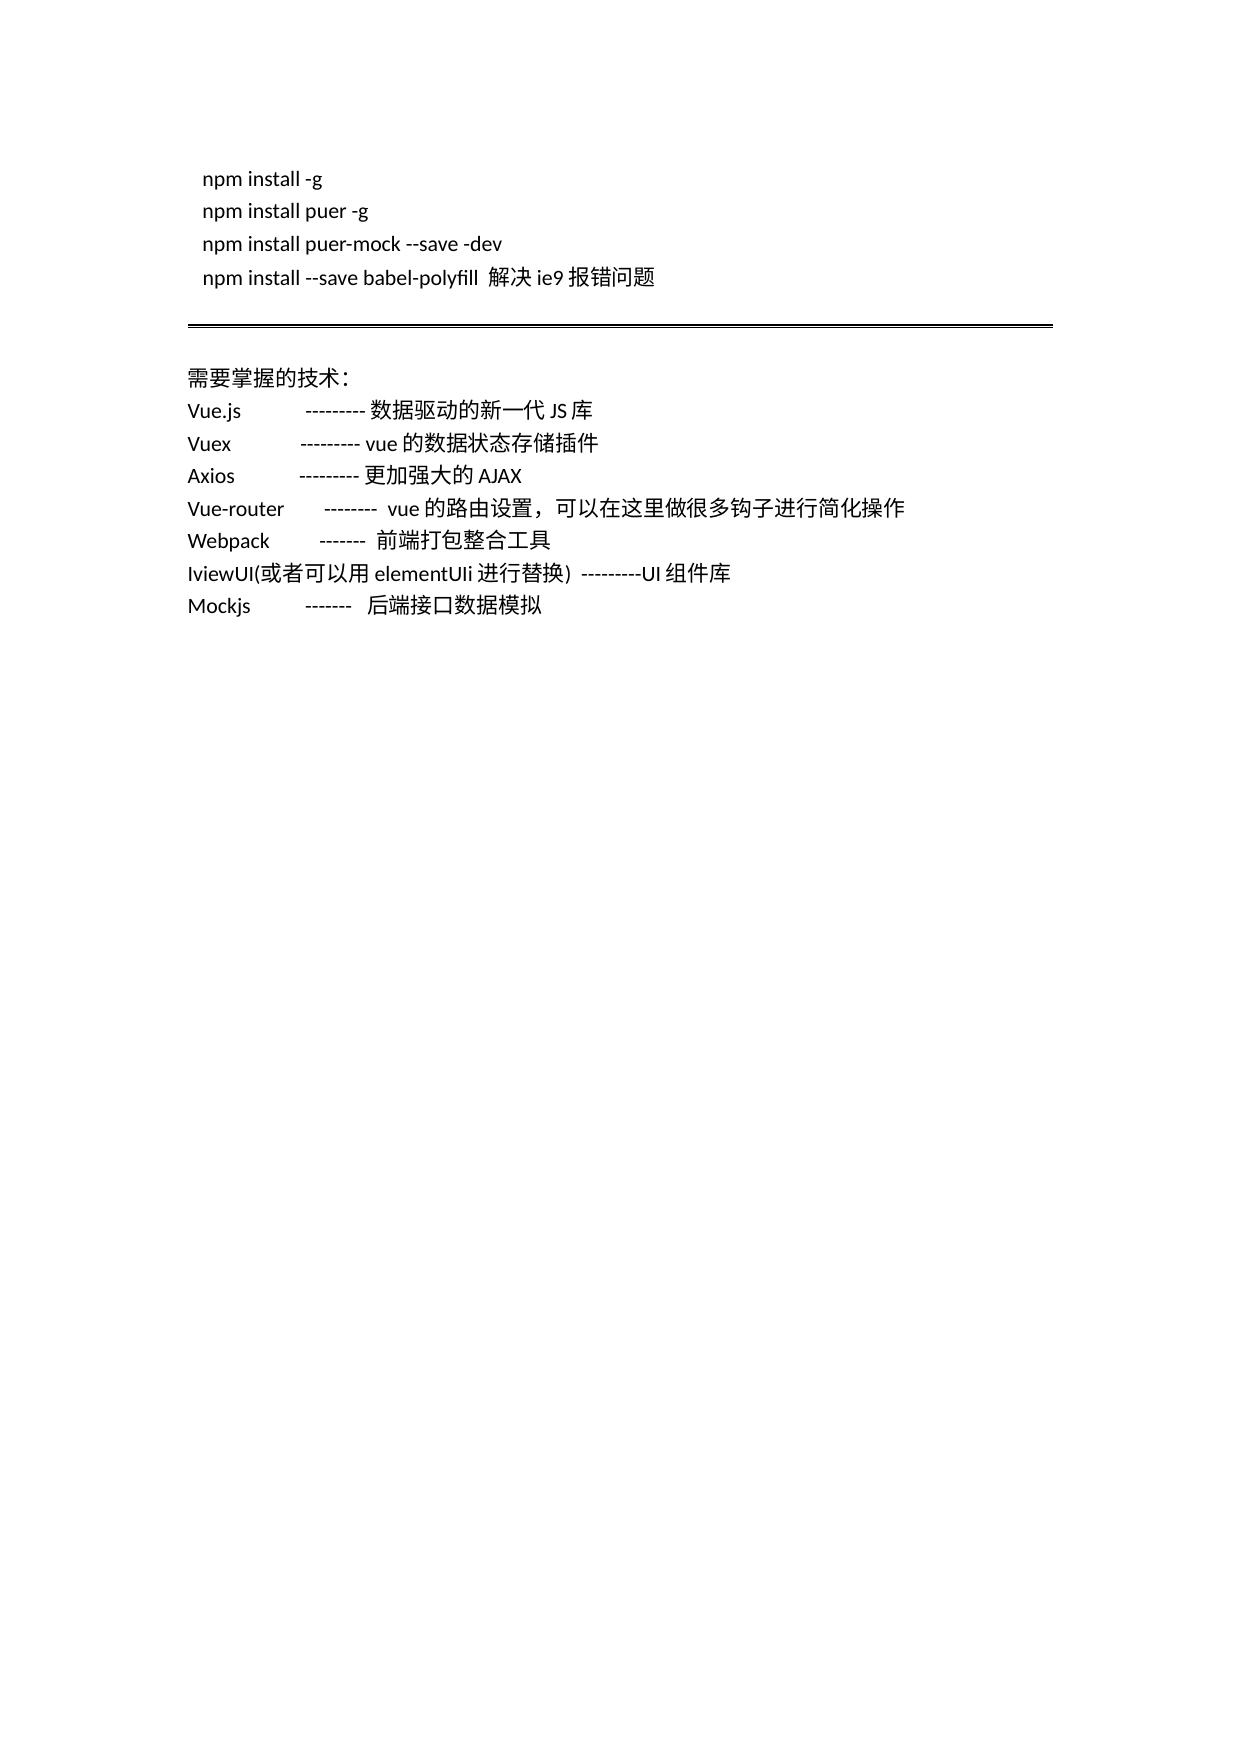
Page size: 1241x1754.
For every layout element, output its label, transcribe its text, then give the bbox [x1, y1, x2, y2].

text npm install puer -g [187, 194, 1053, 227]
text Webpack ------- 前端打包整合工具 [187, 523, 1053, 555]
text Vue.js --------- 数据驱动的新一代JS库 [187, 393, 1053, 425]
text npm install puer-mock --save -dev [187, 227, 1053, 259]
text npm install -g [187, 162, 1053, 194]
text npm install --save babel-polyfill 解决ie9报错问题 [187, 259, 1053, 292]
text 需要掌握的技术： [187, 360, 1053, 393]
text Mockjs ------- 后端接口数据模拟 [187, 588, 1053, 620]
text IviewUI(或者可以用elementUIi进行替换) ---------UI组件库 [187, 555, 1053, 588]
text Vue-router -------- vue的路由设置，可以在这里做很多钩子进行简化操作 [187, 490, 1053, 523]
text Vuex --------- vue的数据状态存储插件 [187, 425, 1053, 458]
text Axios --------- 更加强大的AJAX [187, 458, 1053, 490]
